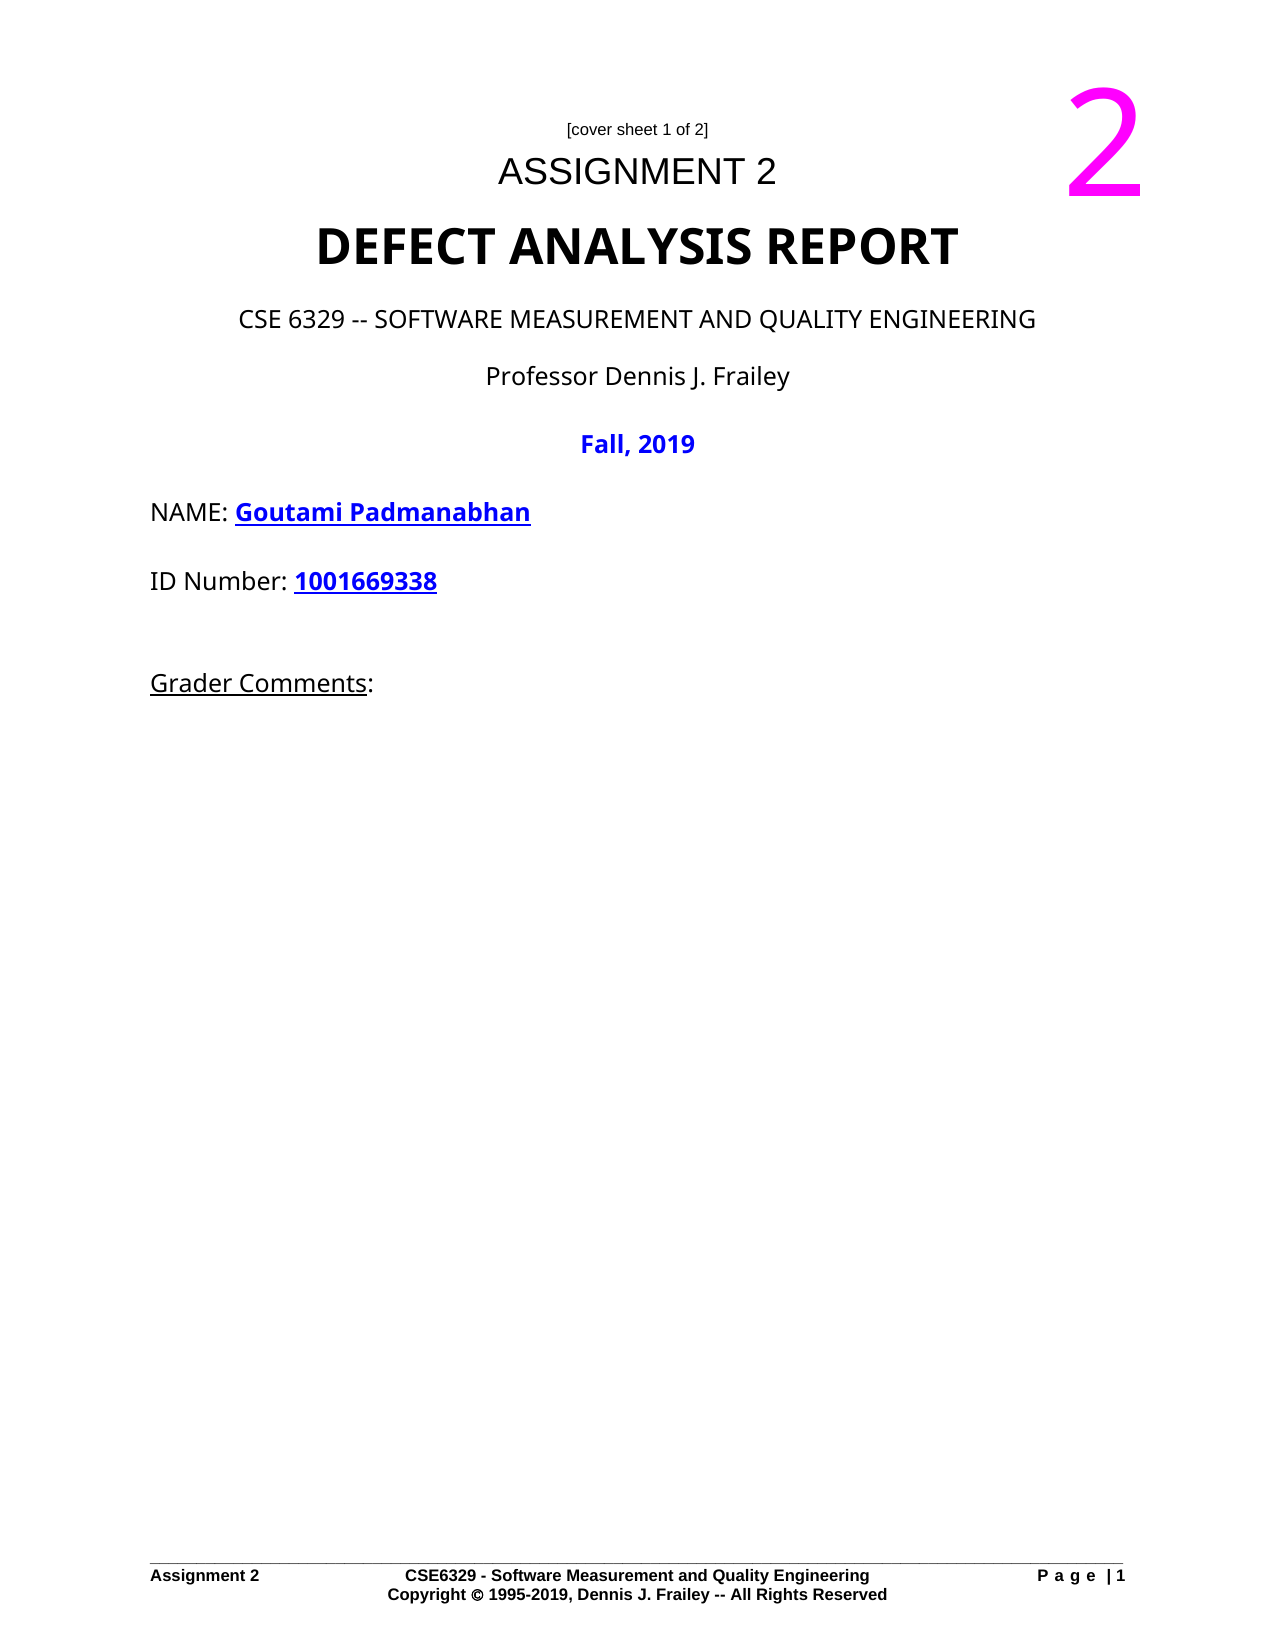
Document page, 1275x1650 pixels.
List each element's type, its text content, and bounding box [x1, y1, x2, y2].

text ASSIGNMENT 2 [150, 149, 1040, 192]
text ID Number: 1001669338 [150, 563, 1125, 597]
text DEFECT ANALYSIS REPORT [150, 211, 1125, 279]
text [cover sheet 1 of 2] [150, 120, 1040, 139]
text NAME: Goutami Padmanabhan [150, 495, 1125, 529]
text CSE 6329 -- SOFTWARE MEASUREMENT AND QUALITY ENGINEERING [150, 302, 1125, 336]
text Grader Comments: [150, 665, 1125, 699]
text Professor Dennis J. Frailey [150, 359, 1125, 393]
text Fall, 2019 [150, 427, 1125, 461]
